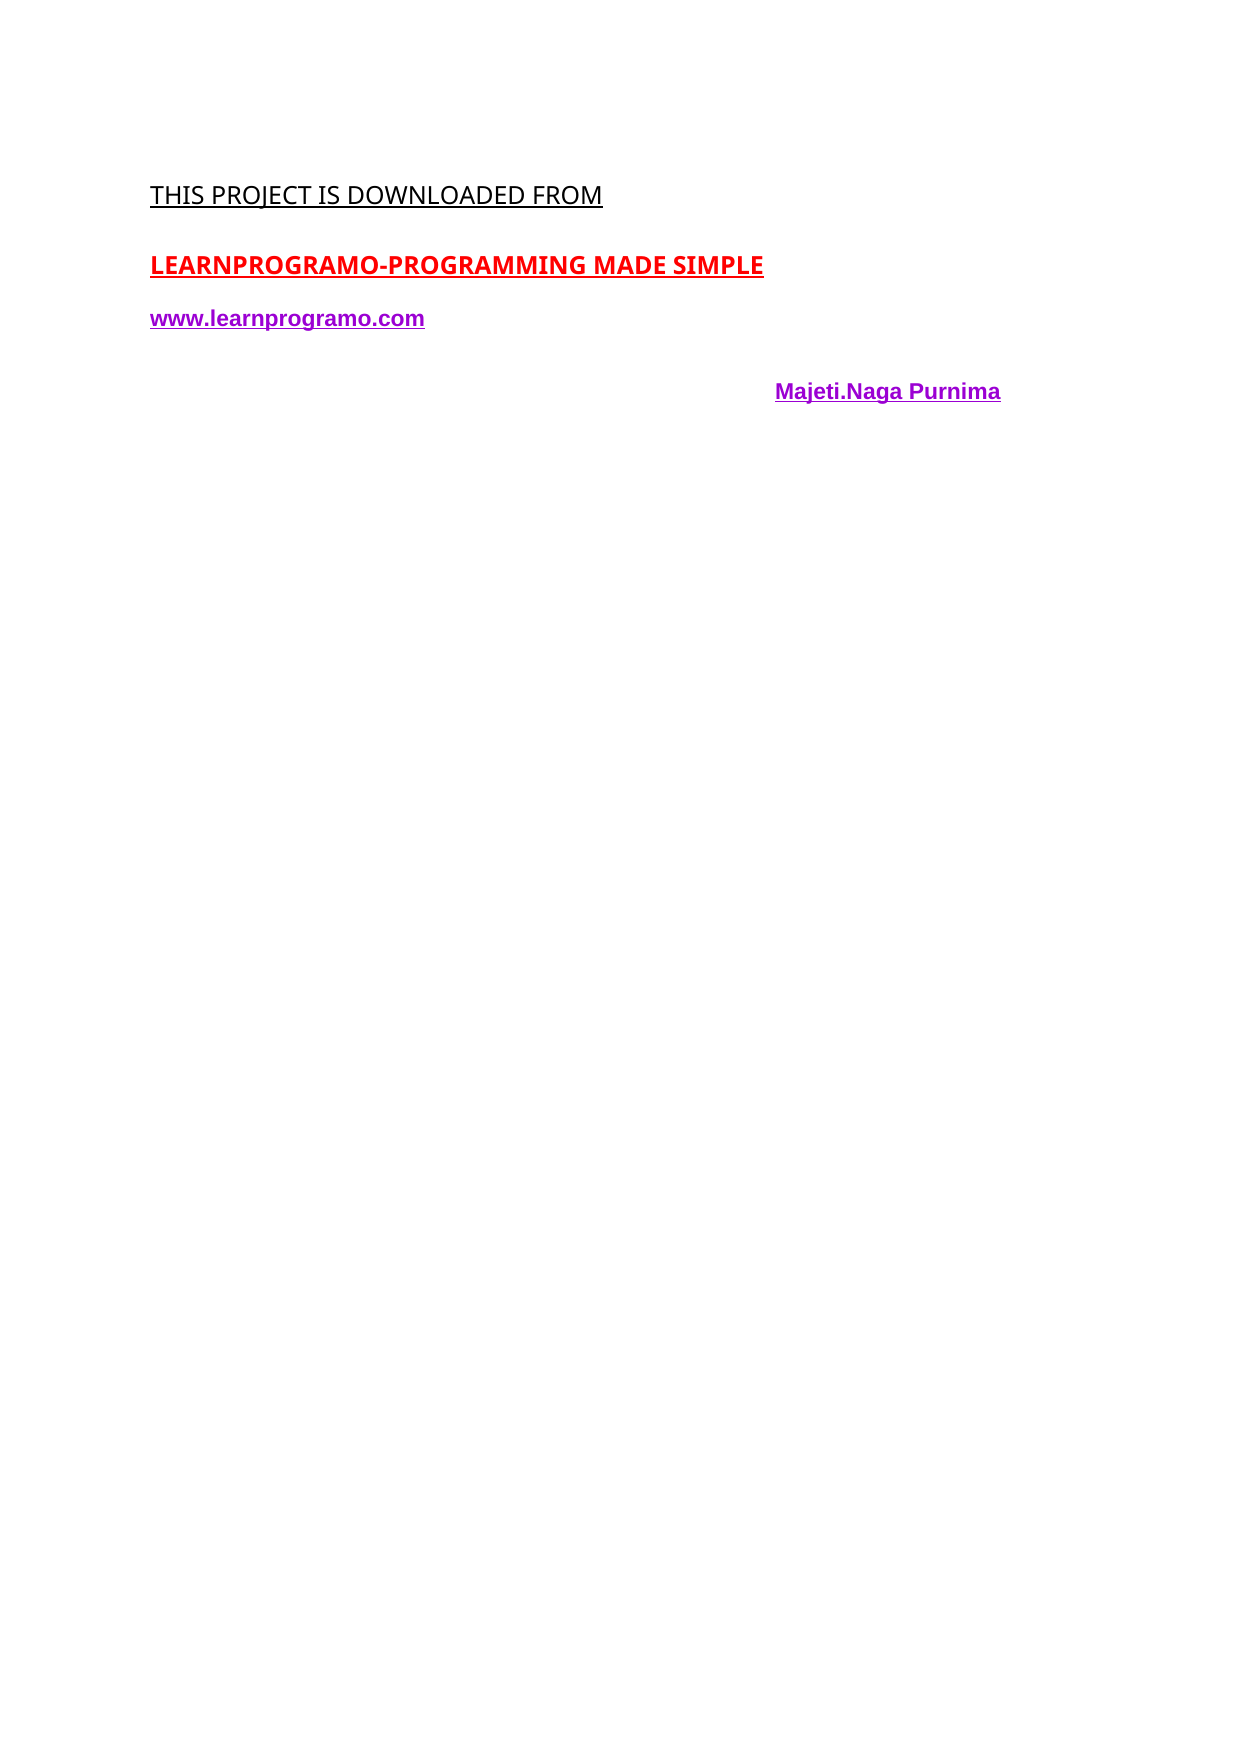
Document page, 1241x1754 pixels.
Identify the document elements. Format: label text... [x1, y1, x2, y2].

text www.learnprogramo.com [150, 302, 1090, 335]
text LEARNPROGRAMO-PROGRAMMING MADE SIMPLE [150, 232, 1090, 297]
text THIS PROJECT IS DOWNLOADED FROM [150, 162, 1090, 227]
text Majeti.Naga Purnima [723, 375, 1090, 407]
